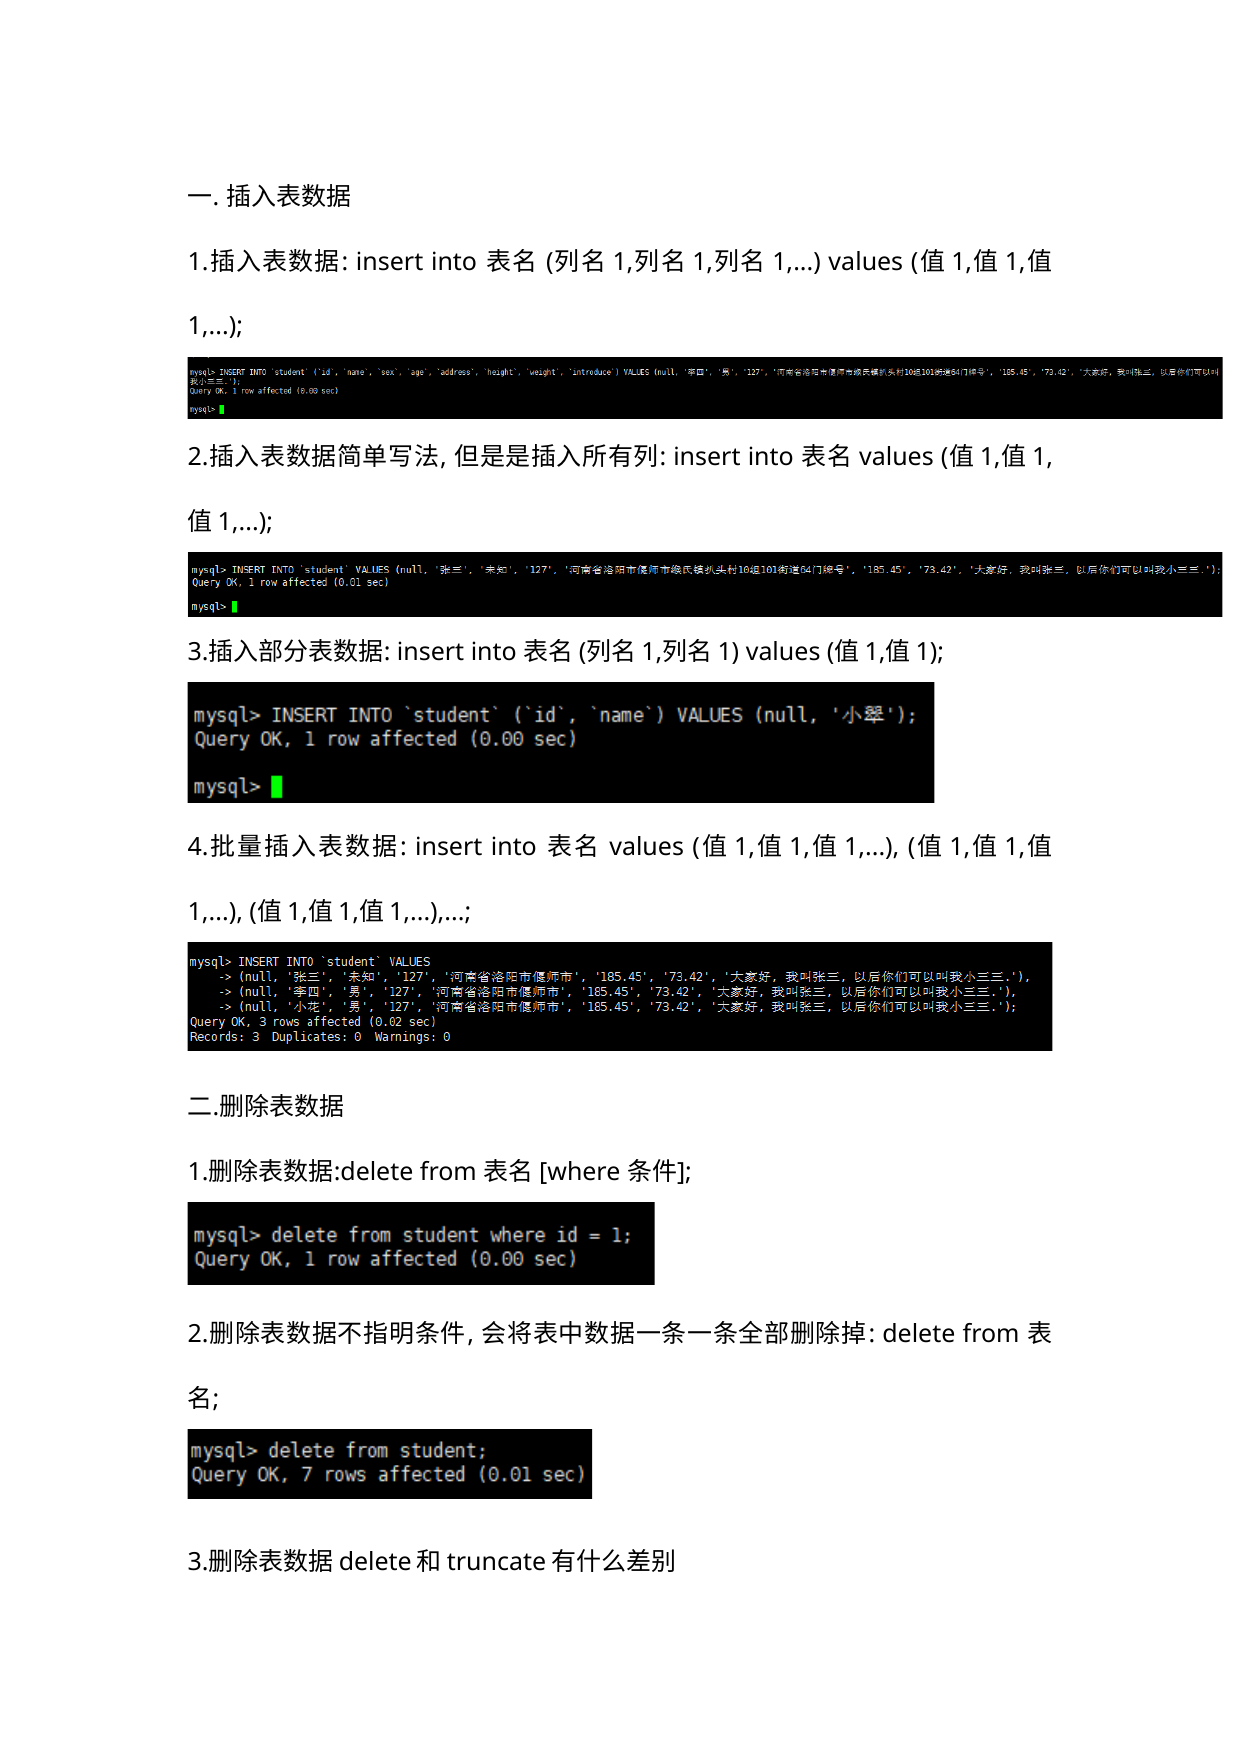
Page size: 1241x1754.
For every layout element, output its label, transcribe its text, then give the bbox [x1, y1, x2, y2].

picture [187, 1429, 593, 1499]
text 3.删除表数据delete和truncate有什么差别 [187, 1527, 1053, 1592]
picture [187, 357, 1223, 419]
text 二.删除表数据 [187, 1072, 1053, 1137]
list 插入表数据 [187, 162, 1053, 227]
picture [187, 552, 1223, 617]
picture [187, 942, 1053, 1051]
text 2.插入表数据简单写法, 但是是插入所有列: insert into 表名 values (值1,值1,值1,...); [187, 422, 1053, 552]
text 3.插入部分表数据: insert into 表名 (列名1,列名1) values (值1,值1); [187, 617, 1053, 682]
picture [187, 682, 935, 803]
text 1.删除表数据:delete from 表名 [where 条件]; [187, 1137, 1053, 1202]
picture [187, 1202, 655, 1285]
text 2.删除表数据不指明条件, 会将表中数据一条一条全部删除掉: delete from 表名; [187, 1299, 1053, 1429]
text 4.批量插入表数据: insert into 表名 values (值1,值1,值1,...), (值1,值1,值1,...), (值1,值1,值1,...),...; [187, 812, 1053, 942]
text 1.插入表数据: insert into 表名 (列名1,列名1,列名1,...) values (值1,值1,值1,...); [187, 227, 1053, 357]
